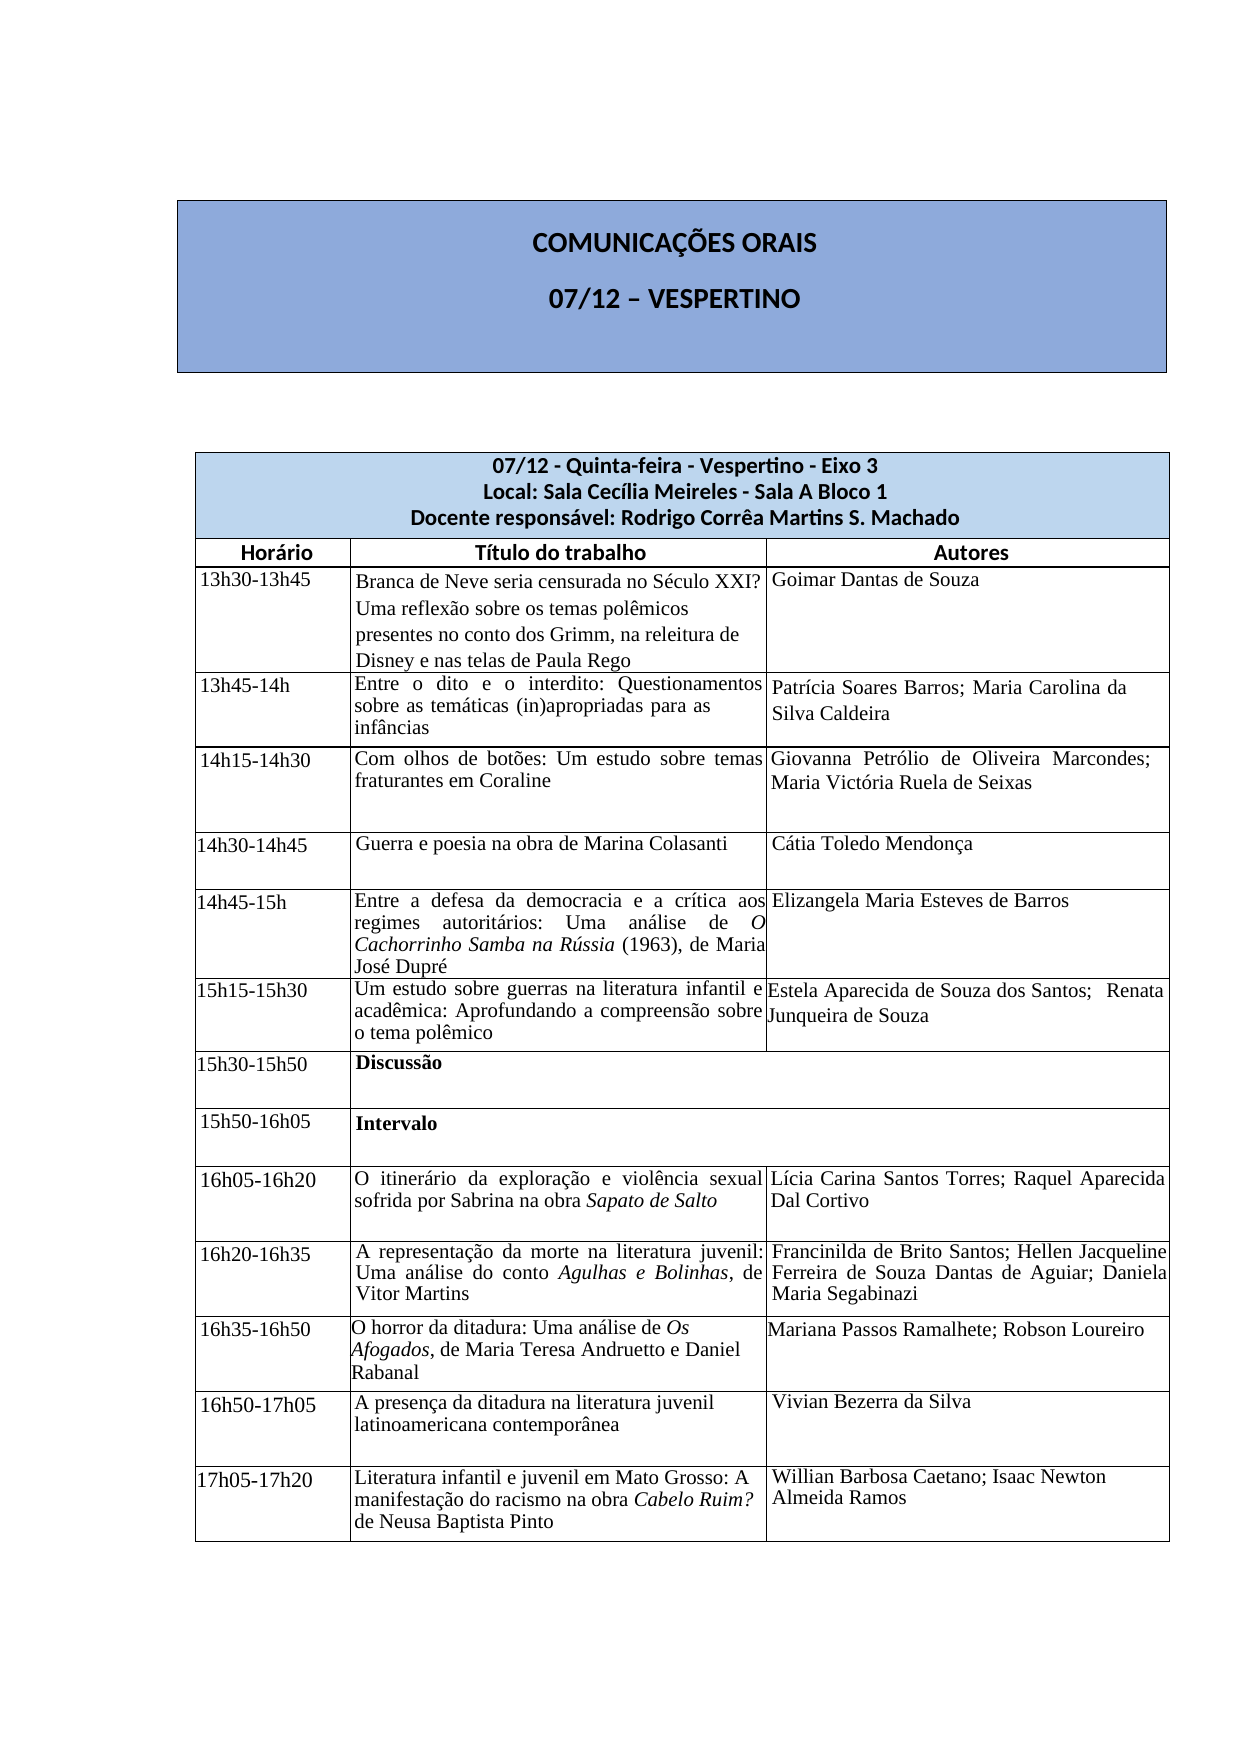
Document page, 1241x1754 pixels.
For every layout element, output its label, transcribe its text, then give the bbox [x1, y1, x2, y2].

table_header COMUNICAÇÕES ORAIS 07/12 – VESPERTINO [178, 201, 1166, 372]
table_cell Um estudo sobre guerras na literatura infantil e acadêmica: Aprofundando a compreensão sobre o tema polêmico [351, 979, 766, 1051]
table_cell O horror da ditadura: Uma análise de Os Afogados, de Maria Teresa Andruetto e Daniel Rabanal [351, 1317, 766, 1391]
table_cell 13h30-13h45 [196, 568, 350, 672]
table_cell Cátia Toledo Mendonça [767, 833, 1169, 889]
table_cell 16h20-16h35 [196, 1242, 350, 1316]
table_cell Lícia Carina Santos Torres; Raquel Aparecida Dal Cortivo [767, 1167, 1169, 1241]
table_cell Entre o dito e o interdito: Questionamentos sobre as temáticas (in)apropriadas para as infâncias [351, 673, 766, 746]
table_cell 14h45-15h [196, 890, 350, 977]
table_cell Horário [196, 539, 350, 566]
table_cell Vivian Bezerra da Silva [767, 1392, 1169, 1466]
table_cell Entre a defesa da democracia e a crítica aos regimes autoritários: Uma análise de O Cachorrinho Samba na Rússia (1963), de Maria José Dupré [351, 890, 766, 977]
table_cell Francinilda de Brito Santos; Hellen Jacqueline Ferreira de Souza Dantas de Aguiar; Daniela Maria Segabinazi [767, 1242, 1169, 1316]
table_cell Goimar Dantas de Souza [767, 568, 1169, 672]
table_cell 15h30-15h50 [196, 1052, 350, 1108]
table_cell Intervalo [351, 1109, 1169, 1166]
table_cell Patrícia Soares Barros; Maria Carolina da Silva Caldeira [767, 673, 1169, 746]
table_header 07/12 - Quinta-feira - Vespertino - Eixo 3 Local: Sala Cecília Meireles - Sala A Bloco 1 Docente responsável: Rodrigo Corrêa Martins S. Machado [196, 453, 1169, 538]
table_cell Willian Barbosa Caetano; Isaac Newton Almeida Ramos [767, 1467, 1169, 1541]
table_cell 13h45-14h [196, 673, 350, 746]
table_cell Guerra e poesia na obra de Marina Colasanti [351, 833, 766, 889]
table_cell Discussão [351, 1052, 1169, 1108]
table_cell 17h05-17h20 [196, 1467, 350, 1541]
table_cell Título do trabalho [351, 539, 766, 566]
table_cell Com olhos de botões: Um estudo sobre temas fraturantes em Coraline [351, 748, 766, 832]
table_cell O itinerário da exploração e violência sexual sofrida por Sabrina na obra Sapato de Salto [351, 1167, 766, 1241]
table_cell Giovanna Petrólio de Oliveira Marcondes; Maria Victória Ruela de Seixas [767, 748, 1169, 832]
table_cell Autores [767, 539, 1169, 566]
table_cell 16h50-17h05 [196, 1392, 350, 1466]
table_cell Literatura infantil e juvenil em Mato Grosso: A manifestação do racismo na obra Cabelo Ruim? de Neusa Baptista Pinto [351, 1467, 766, 1541]
table_cell 14h30-14h45 [196, 833, 350, 889]
table_cell 15h15-15h30 [196, 979, 350, 1051]
table_cell Mariana Passos Ramalhete; Robson Loureiro [767, 1317, 1169, 1391]
table_cell A presença da ditadura na literatura juvenil latinoamericana contemporânea [351, 1392, 766, 1466]
table_cell Estela Aparecida de Souza dos Santos; Renata Junqueira de Souza [767, 979, 1169, 1051]
table_cell Elizangela Maria Esteves de Barros [767, 890, 1169, 977]
table_cell 16h05-16h20 [196, 1167, 350, 1241]
table_cell 16h35-16h50 [196, 1317, 350, 1391]
table_cell Branca de Neve seria censurada no Século XXI? Uma reflexão sobre os temas polêmicos presentes no conto dos Grimm, na releitura de Disney e nas telas de Paula Rego [351, 568, 766, 672]
table_cell 15h50-16h05 [196, 1109, 350, 1166]
table_cell 14h15-14h30 [196, 748, 350, 832]
table_cell A representação da morte na literatura juvenil: Uma análise do conto Agulhas e Bolinhas, de Vitor Martins [351, 1242, 766, 1316]
